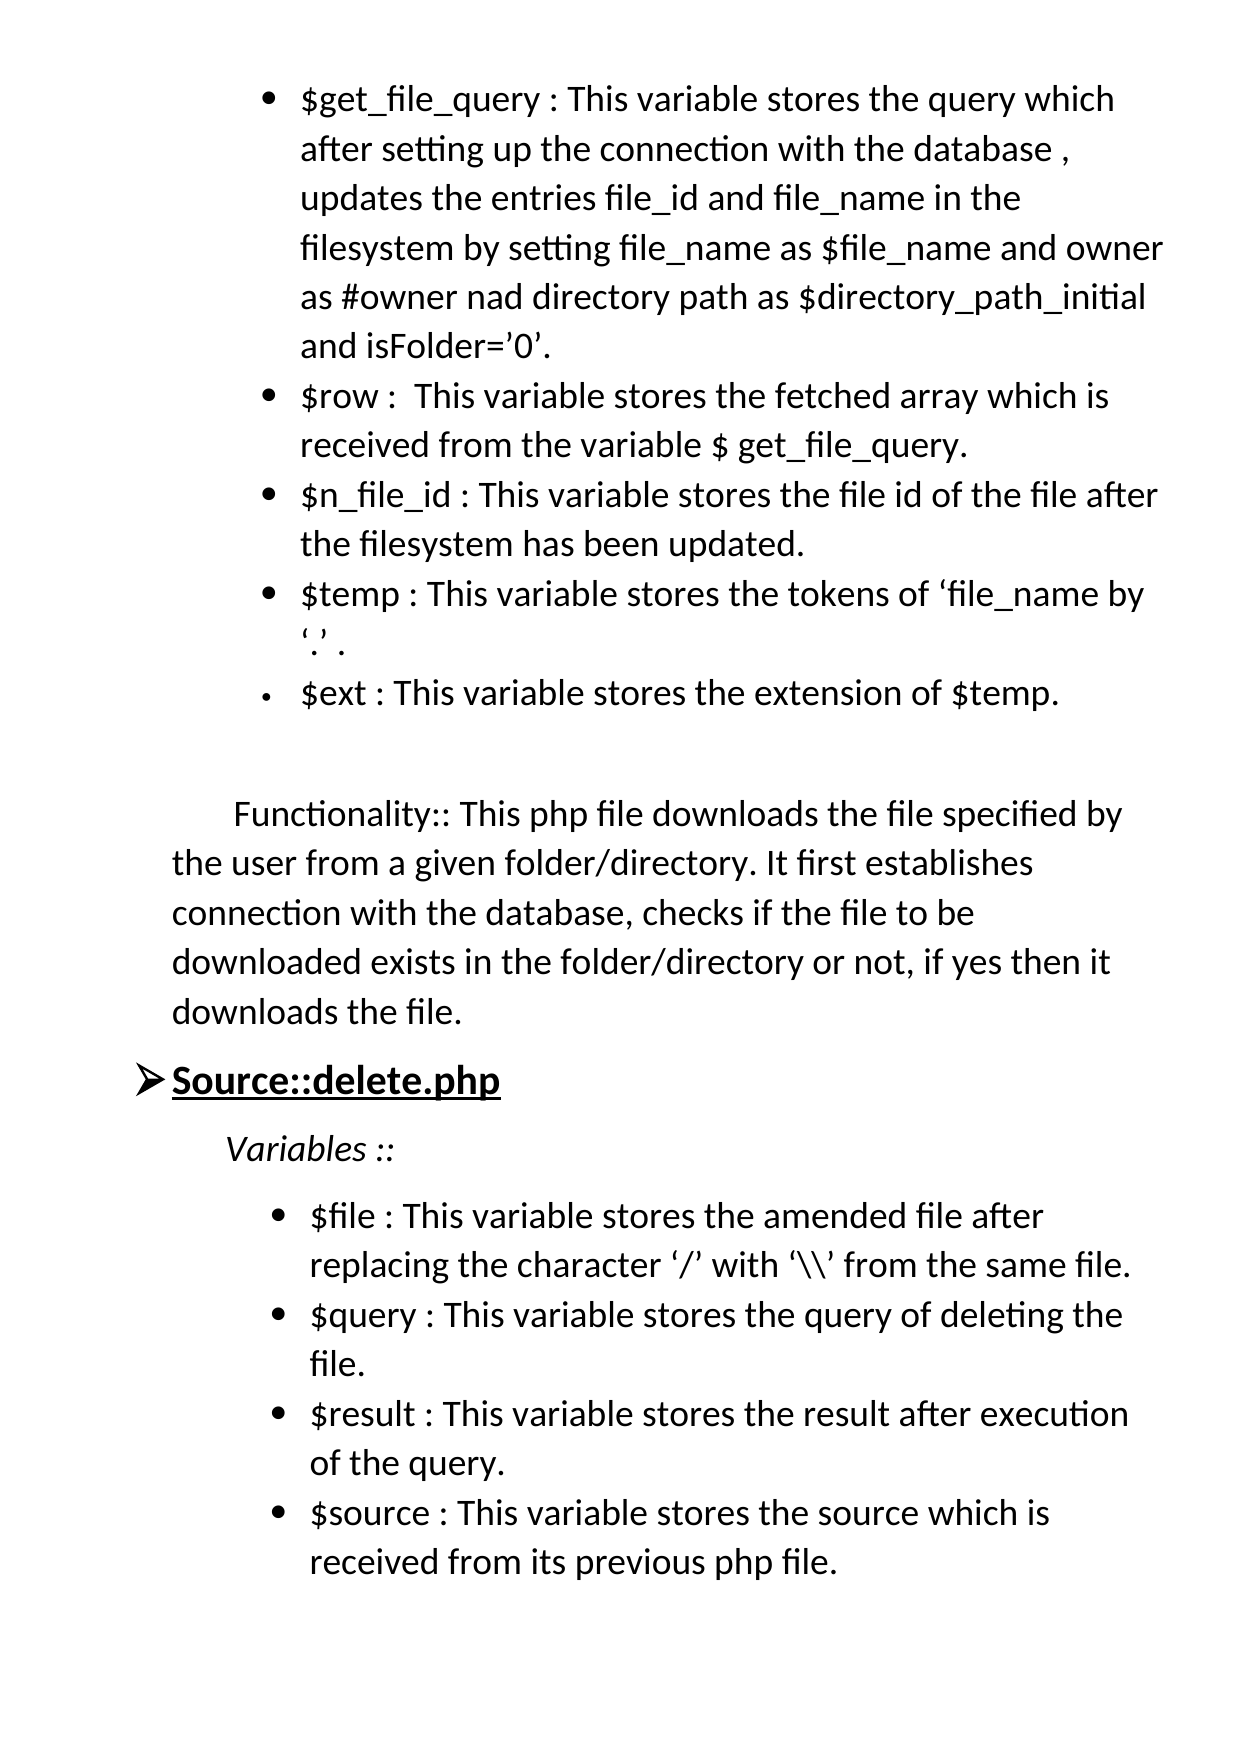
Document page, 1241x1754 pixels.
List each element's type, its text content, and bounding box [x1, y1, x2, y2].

list $query : This variable stores the query of deleting the file. [272, 1291, 1165, 1386]
text Variables :: [172, 1125, 1165, 1171]
text Functionality:: This php file downloads the file specified by the user from a given folder/directory. It first establishes connection with the database, checks if the file to be downloaded exists in the folder/directory or not, if yes then it downloads the file. [172, 790, 1165, 1033]
list $row : This variable stores the fetched array which is received from the variable $ get_file_query. [262, 372, 1165, 467]
list Source::delete.php [134, 1054, 1165, 1105]
list $n_file_id : This variable stores the file id of the file after the filesystem has been updated. [262, 471, 1165, 566]
list $result : This variable stores the result after execution of the query. [272, 1389, 1165, 1485]
list $temp : This variable stores the tokens of ‘file_name by ‘.’ . [262, 570, 1165, 665]
list $source : This variable stores the source which is received from its previous php file. [272, 1488, 1165, 1584]
list $get_file_query : This variable stores the query which after setting up the connection with the database , updates the entries file_id and file_name in the filesystem by setting file_name as $file_name and owner as #owner nad directory path as $directory_path_initial and isFolder=’0’. [262, 75, 1165, 368]
list $file : This variable stores the amended file after replacing the character ‘/’ with ‘\\’ from the same file. [272, 1192, 1165, 1287]
list $ext : This variable stores the extension of $temp. [262, 669, 1165, 714]
